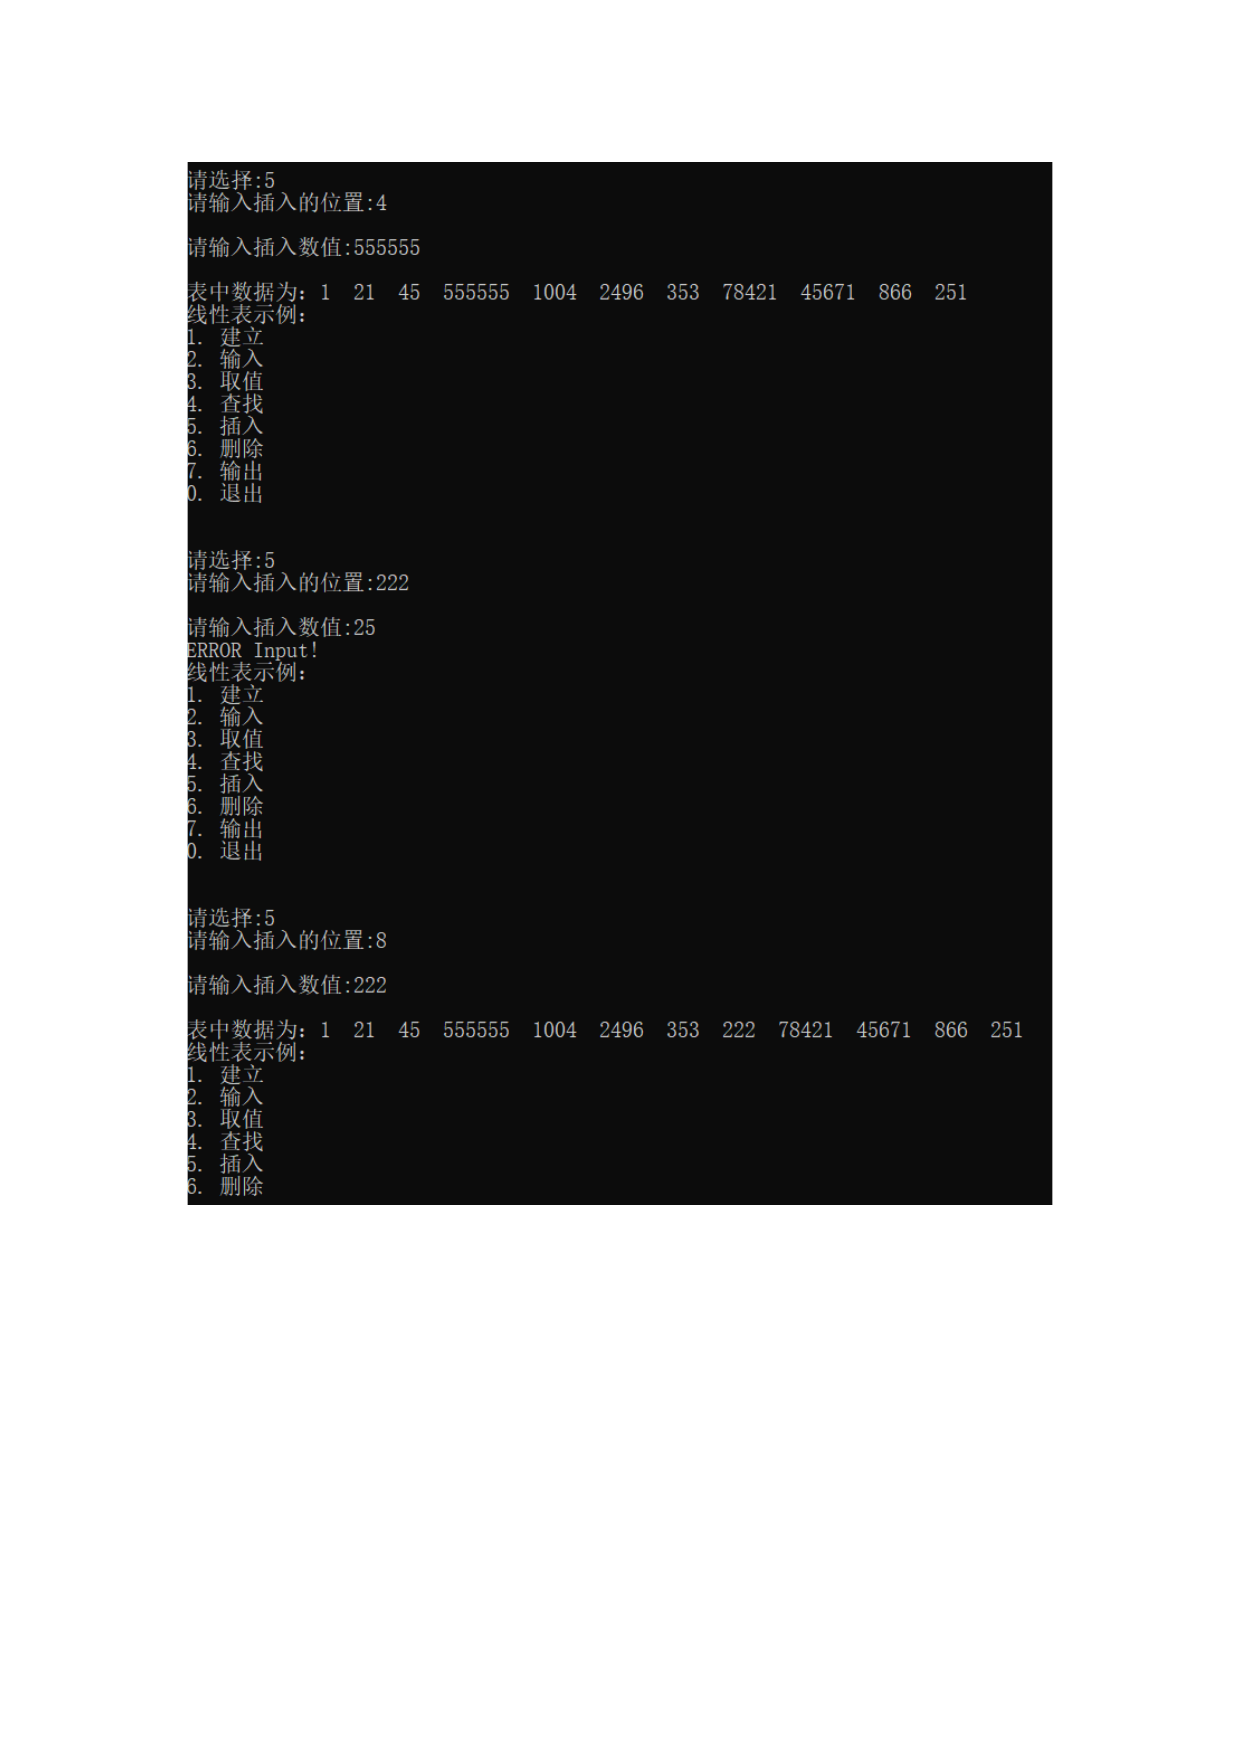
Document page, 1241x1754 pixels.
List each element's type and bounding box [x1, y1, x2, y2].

picture [187, 162, 1053, 1205]
